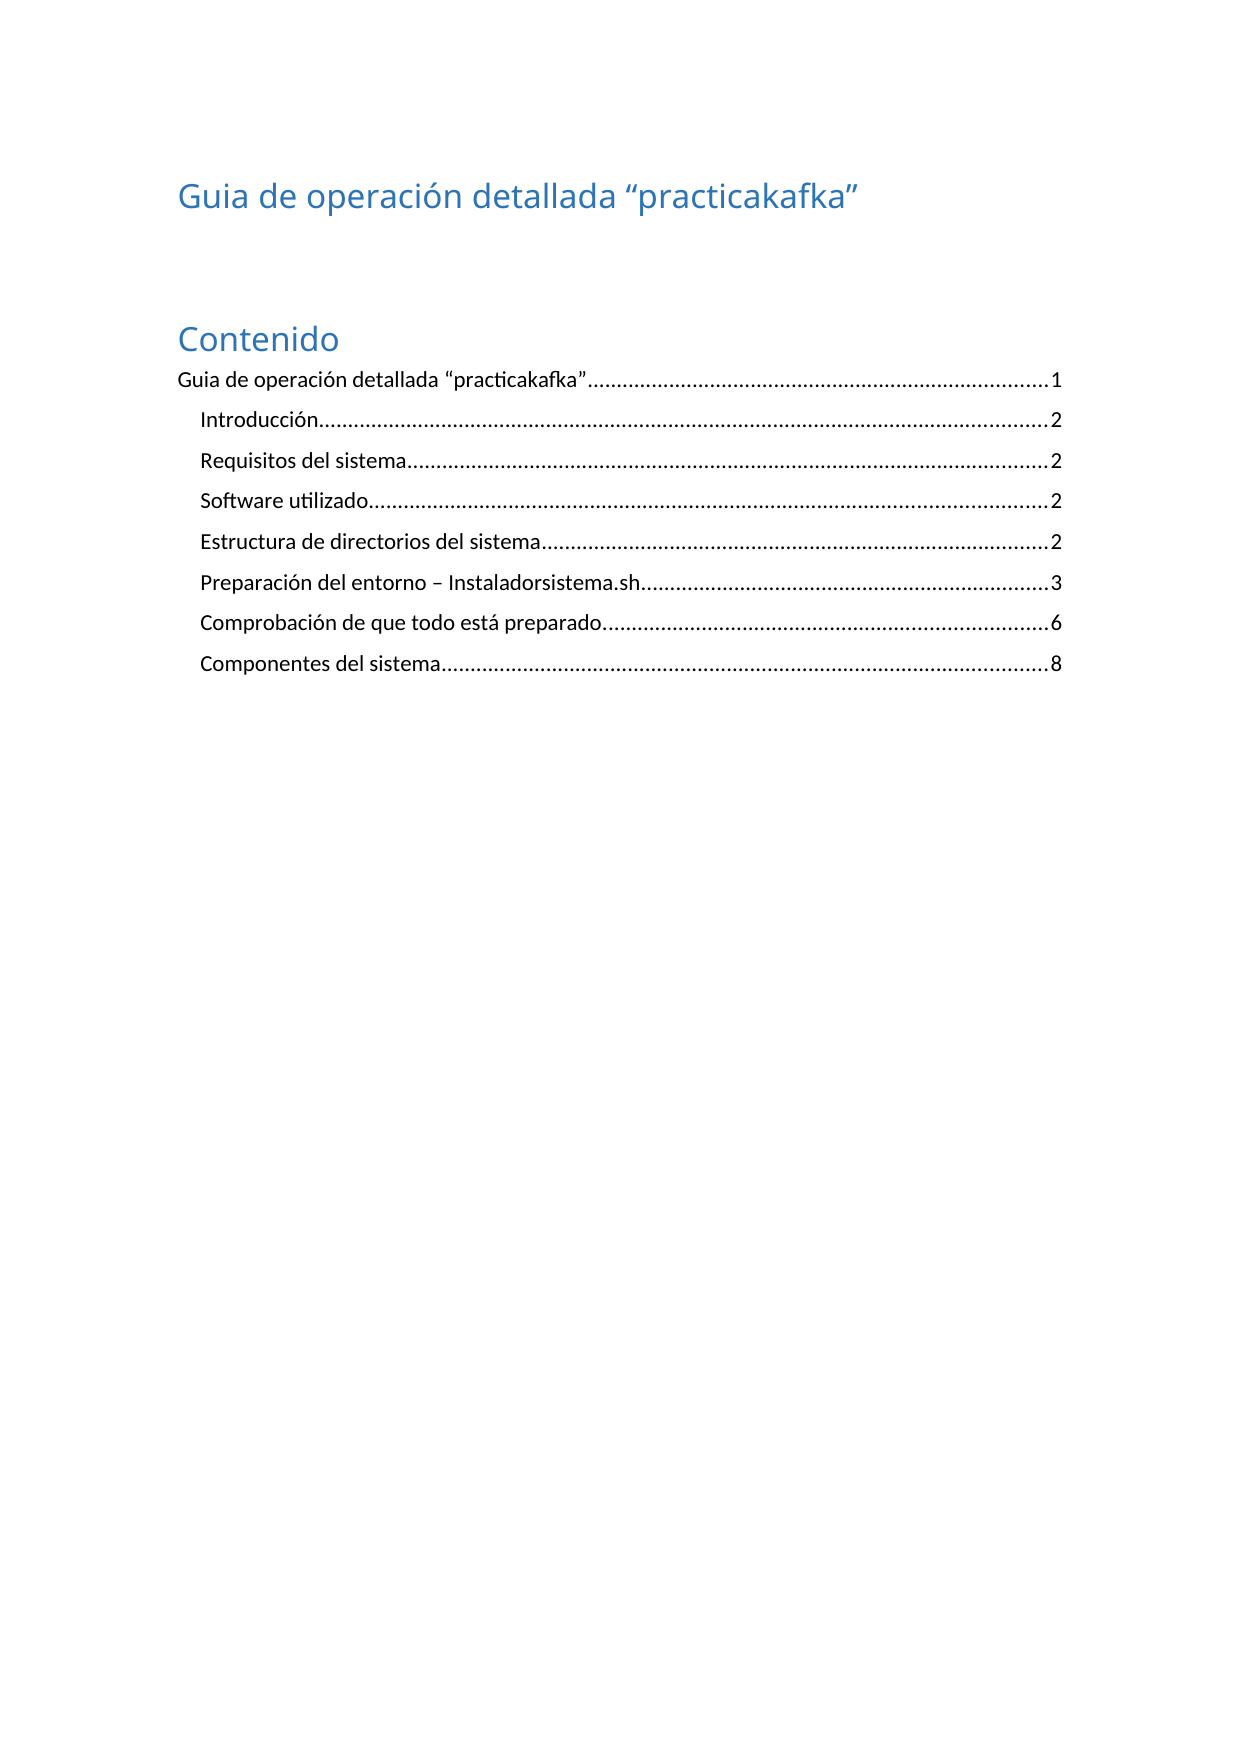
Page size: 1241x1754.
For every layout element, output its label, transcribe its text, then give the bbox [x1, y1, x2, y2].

subtitle Guia de operación detallada “practicakafka” [177, 173, 1063, 218]
